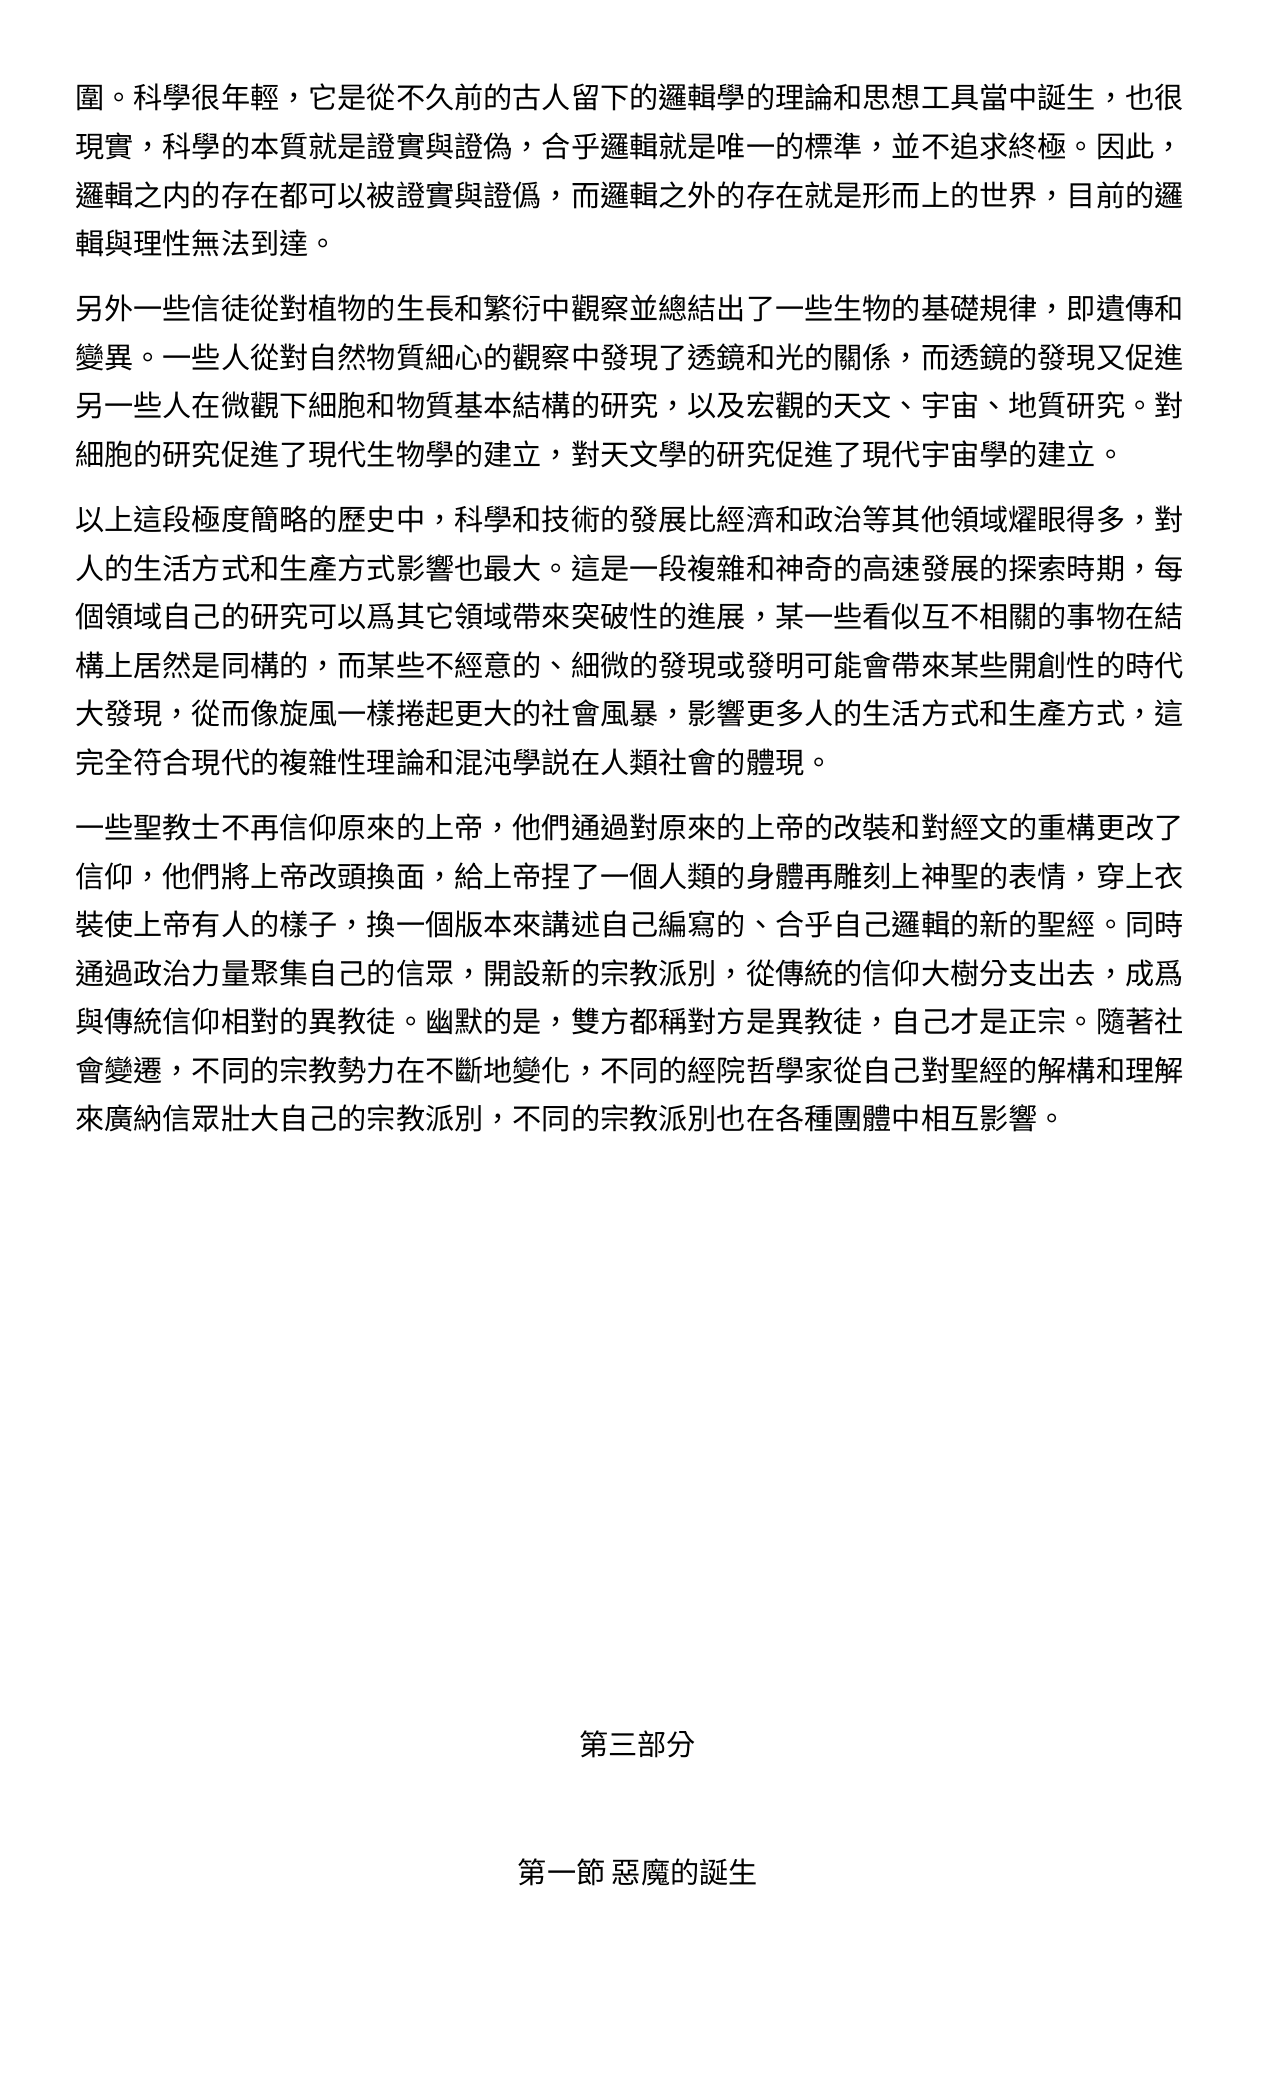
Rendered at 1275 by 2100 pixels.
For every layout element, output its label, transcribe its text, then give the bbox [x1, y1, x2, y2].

text 第一節 惡魔的誕生 [75, 1849, 1200, 1891]
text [75, 75, 1200, 263]
text 另外一些信徒從對植物的生長和繁衍中觀察並總結出了一些生物的基礎規律，即遺傳和變異。一些人從對自然物質細心的觀察中發現了透鏡和光的關係，而透鏡的發現又促進另一些人在微觀下細胞和物質基本結構的研究，以及宏觀的天文、宇宙、地質研究。對細胞的研究促進了現代生物學的建立，對天文學的研究促進了現代宇宙學的建立。 [75, 286, 1200, 474]
text 第三部分 [75, 1722, 1200, 1764]
text 以上這段極度簡略的歷史中，科學和技術的發展比經濟和政治等其他領域燿眼得多，對人的生活方式和生產方式影響也最大。這是一段複雜和神奇的高速發展的探索時期，每個領域自己的研究可以爲其它領域帶來突破性的進展，某一些看似互不相關的事物在結構上居然是同構的，而某些不經意的、細微的發現或發明可能會帶來某些開創性的時代大發現，從而像旋風一樣捲起更大的社會風暴，影響更多人的生活方式和生產方式，這完全符合現代的複雜性理論和混沌學説在人類社會的體現。 [75, 497, 1200, 782]
text 一些聖教士不再信仰原來的上帝，他們通過對原來的上帝的改裝和對經文的重構更改了信仰，他們將上帝改頭換面，給上帝捏了一個人類的身體再雕刻上神聖的表情，穿上衣裝使上帝有人的樣子，換一個版本來講述自己編寫的、合乎自己邏輯的新的聖經。同時通過政治力量聚集自己的信眾，開設新的宗教派別，從傳統的信仰大樹分支出去，成爲與傳統信仰相對的異教徒。幽默的是，雙方都稱對方是異教徒，自己才是正宗。隨著社會變遷，不同的宗教勢力在不斷地變化，不同的經院哲學家從自己對聖經的解構和理解來廣納信眾壯大自己的宗教派別，不同的宗教派別也在各種團體中相互影響。 [75, 804, 1200, 1138]
